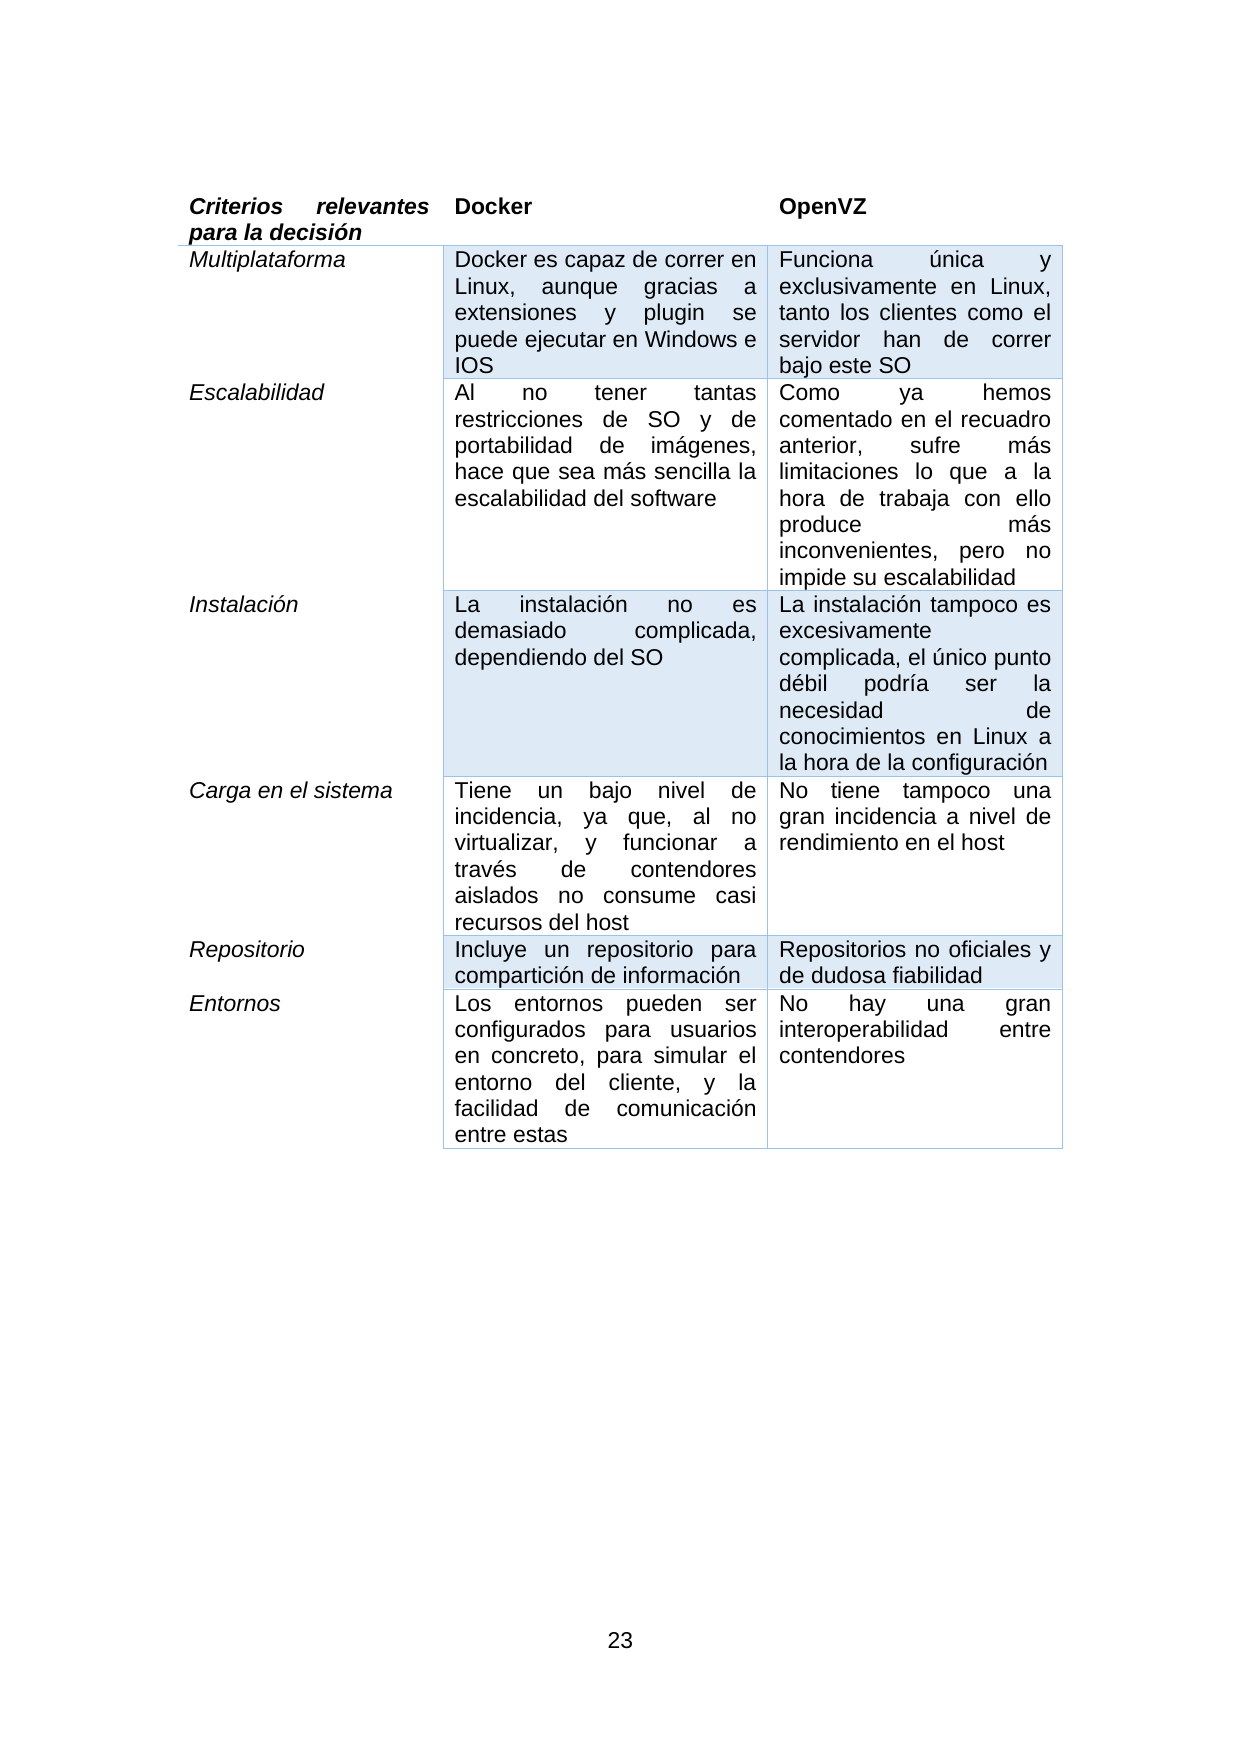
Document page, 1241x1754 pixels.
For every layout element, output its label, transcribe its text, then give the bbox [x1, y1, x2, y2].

table_cell Multiplataforma [178, 246, 443, 378]
table_header Criterios relevantes para la decisión [178, 193, 443, 245]
table_cell Escalabilidad [178, 378, 443, 590]
table_cell Repositorios no oficiales y de dudosa fiabilidad [768, 936, 1062, 988]
table_cell Incluye un repositorio para compartición de información [444, 936, 767, 988]
table_cell Los entornos pueden ser configurados para usuarios en concreto, para simular el entorno del cliente, y la facilidad de comunicación entre estas [444, 990, 767, 1148]
table_cell Entornos [178, 989, 443, 1148]
table_header Docker [443, 193, 768, 245]
table_cell La instalación no es demasiado complicada, dependiendo del SO [444, 591, 767, 776]
table_cell Como ya hemos comentado en el recuadro anterior, sufre más limitaciones lo que a la hora de trabaja con ello produce más inconvenientes, pero no impide su escalabilidad [768, 379, 1062, 590]
table_cell Carga en el sistema [178, 776, 443, 935]
table_cell Repositorio [178, 935, 443, 988]
table_header OpenVZ [768, 193, 1062, 245]
table_cell Al no tener tantas restricciones de SO y de portabilidad de imágenes, hace que sea más sencilla la escalabilidad del software [444, 379, 767, 590]
table_cell Instalación [178, 590, 443, 776]
table_cell No tiene tampoco una gran incidencia a nivel de rendimiento en el host [768, 777, 1062, 935]
table_cell Funciona única y exclusivamente en Linux, tanto los clientes como el servidor han de correr bajo este SO [768, 246, 1062, 378]
table_cell Docker es capaz de correr en Linux, aunque gracias a extensiones y plugin se puede ejecutar en Windows e IOS [444, 246, 767, 378]
table_cell La instalación tampoco es excesivamente complicada, el único punto débil podría ser la necesidad de conocimientos en Linux a la hora de la configuración [768, 591, 1062, 776]
table_cell No hay una gran interoperabilidad entre contendores [768, 990, 1062, 1148]
table_cell Tiene un bajo nivel de incidencia, ya que, al no virtualizar, y funcionar a través de contendores aislados no consume casi recursos del host [444, 777, 767, 935]
